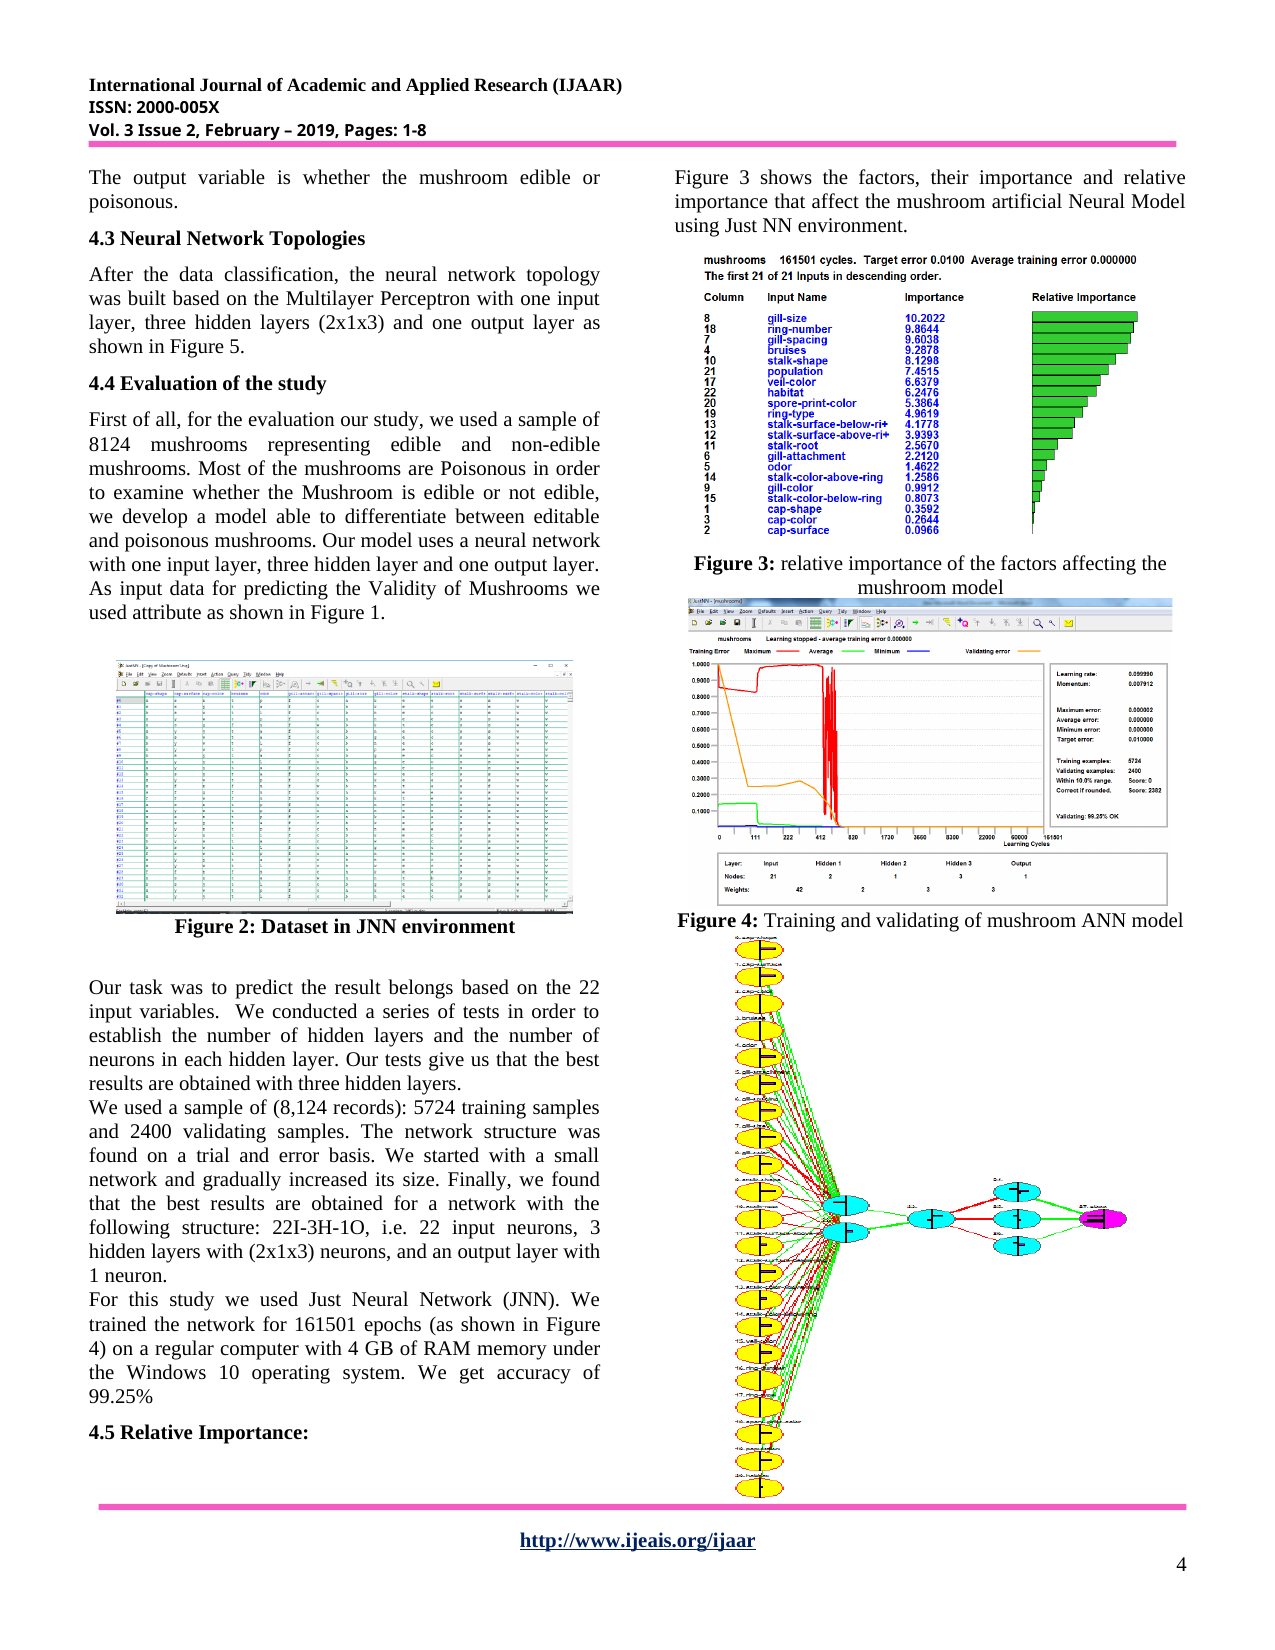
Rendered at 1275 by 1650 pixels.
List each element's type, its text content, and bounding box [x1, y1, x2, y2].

text We used a sample of (8,124 records): 5724 training samples and 2400 validating samples. The network structure was found on a trial and error basis. We started with a small network and gradually increased its size. Finally, we found that the best results are obtained for a network with the following structure: 22I-3H-1O, i.e. 22 input neurons, 3 hidden layers with (2x1x3) neurons, and an output layer with 1 neuron. [89, 1095, 601, 1287]
picture [688, 598, 1173, 909]
picture [725, 932, 1136, 1502]
text Figure 3 shows the factors, their importance and relative importance that affect the mushroom artificial Neural Model using Just NN environment. [674, 165, 1186, 237]
list 4.4 Evaluation of the study [89, 371, 601, 395]
text For this study we used Just Neural Network (JNN). We trained the network for 161501 epochs (as shown in Figure 4) on a regular computer with 4 GB of RAM memory under the Windows 10 operating system. We get accuracy of 99.25% [89, 1287, 601, 1408]
text Our task was to predict the result belongs based on the 22 input variables. We conducted a series of tests in order to establish the number of hidden layers and the number of neurons in each hidden layer. Our tests give us that the best results are obtained with three hidden layers. [89, 974, 601, 1095]
text First of all, for the evaluation our study, we used a sample of 8124 mushrooms representing edible and non-edible mushrooms. Most of the mushrooms are Poisonous in order to examine whether the Mushroom is edible or not edible, we develop a model able to differentiate between editable and poisonous mushrooms. Our model uses a neural network with one input layer, three hidden layer and one output layer. As input data for predicting the Validity of Mushrooms we used attribute as shown in Figure 1. [89, 407, 601, 624]
text The output variable is whether the mushroom edible or poisonous. [89, 165, 601, 213]
text Figure 2: Dataset in JNN environment [89, 914, 601, 938]
list 4.3 Neural Network Topologies [89, 226, 601, 249]
picture [698, 249, 1163, 551]
text After the data classification, the neural network topology was built based on the Multilayer Perceptron with one input layer, three hidden layers (2x1x3) and one output layer as shown in Figure 5. [89, 262, 601, 358]
picture [116, 660, 573, 914]
text 4.5 Relative Importance: [89, 1420, 601, 1444]
text Figure 4: Training and validating of mushroom ANN model [674, 908, 1186, 932]
text Figure 3: relative importance of the factors affecting the mushroom model [674, 551, 1186, 599]
